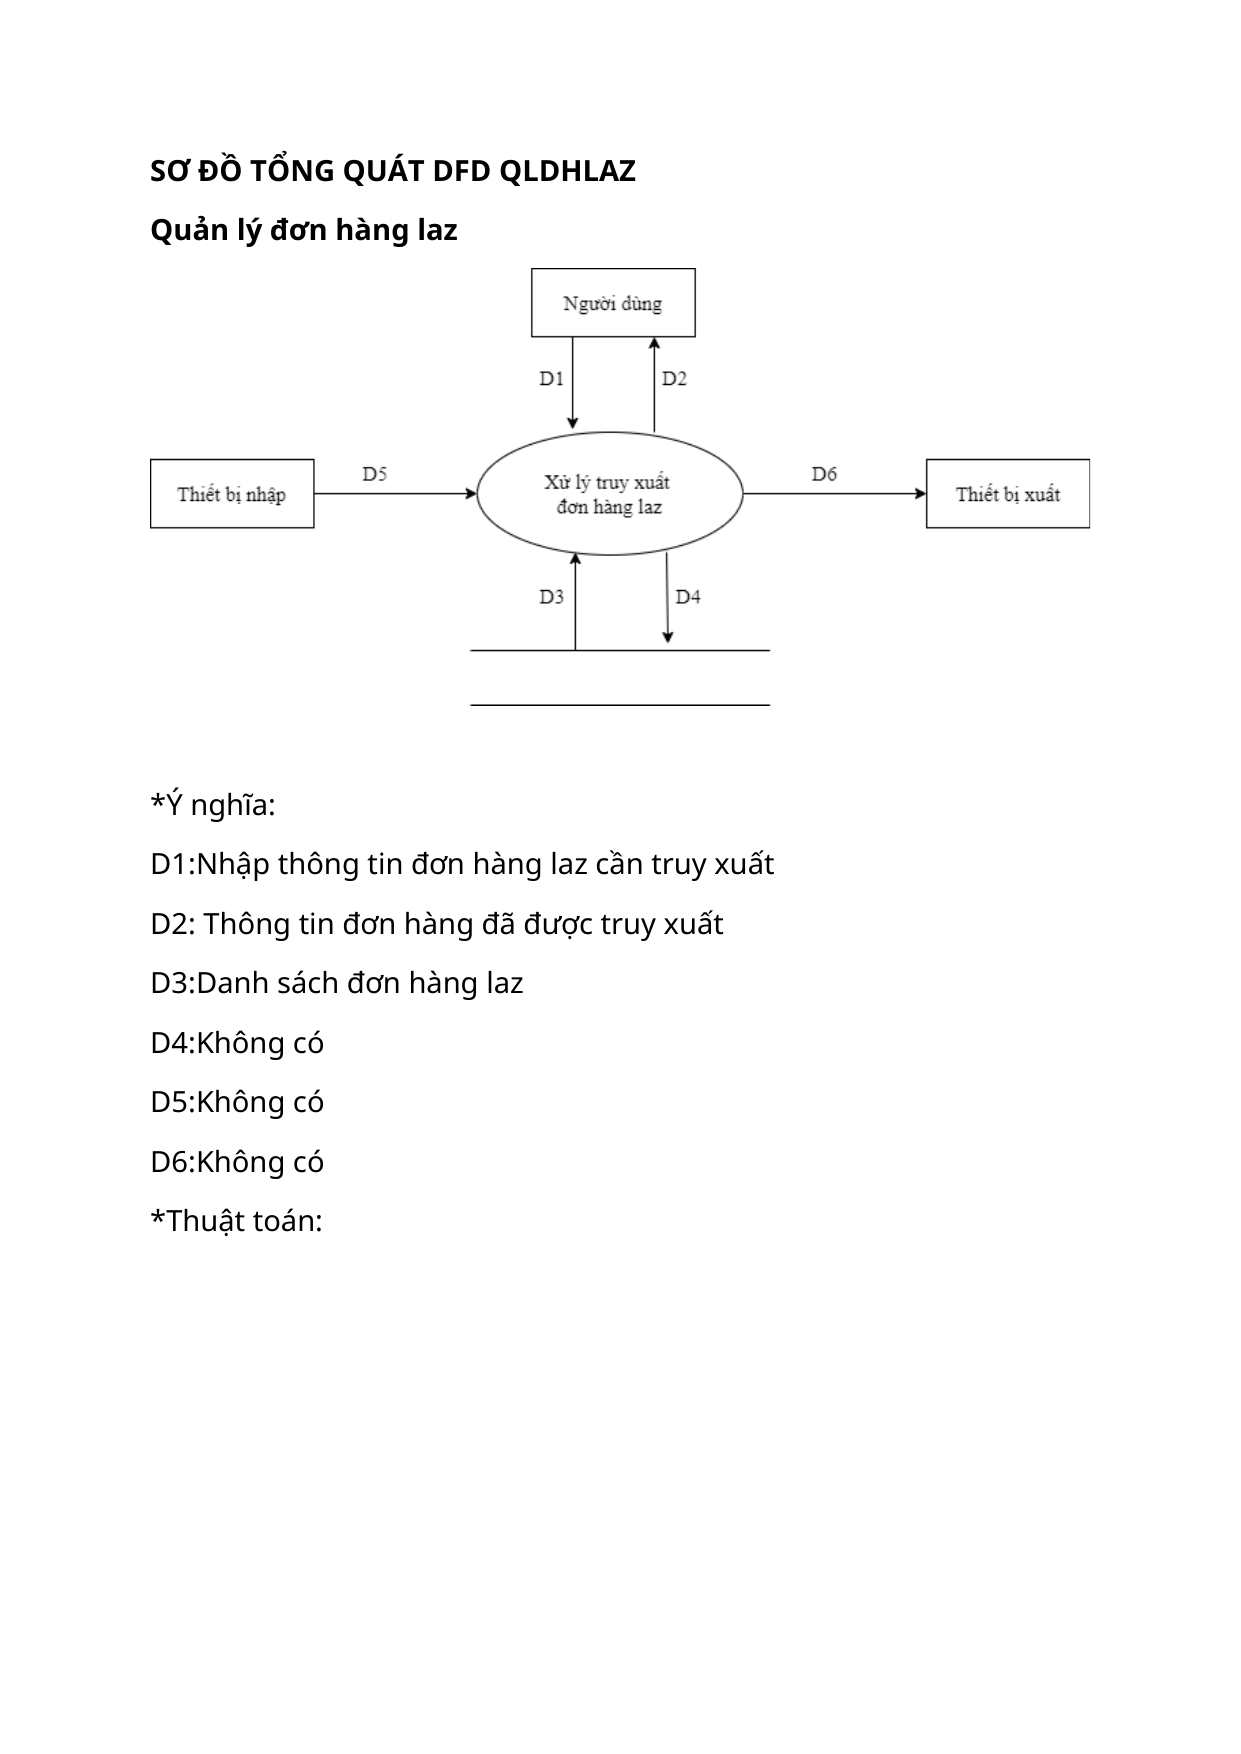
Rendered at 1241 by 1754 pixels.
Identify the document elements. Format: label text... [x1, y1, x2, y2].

text Quản lý đơn hàng laz [150, 209, 1090, 249]
text D5:Không có [150, 1081, 1090, 1121]
text *Ý nghĩa: [150, 784, 1090, 824]
picture [150, 268, 1091, 706]
text D2: Thông tin đơn hàng đã được truy xuất [150, 903, 1090, 943]
text D1:Nhập thông tin đơn hàng laz cần truy xuất [150, 843, 1090, 883]
text D3:Danh sách đơn hàng laz [150, 962, 1090, 1002]
text D6:Không có [150, 1141, 1090, 1181]
text SƠ ĐỒ TỔNG QUÁT DFD QLDHLAZ [150, 150, 1090, 190]
text *Thuật toán: [150, 1200, 1090, 1240]
text D4:Không có [150, 1022, 1090, 1062]
